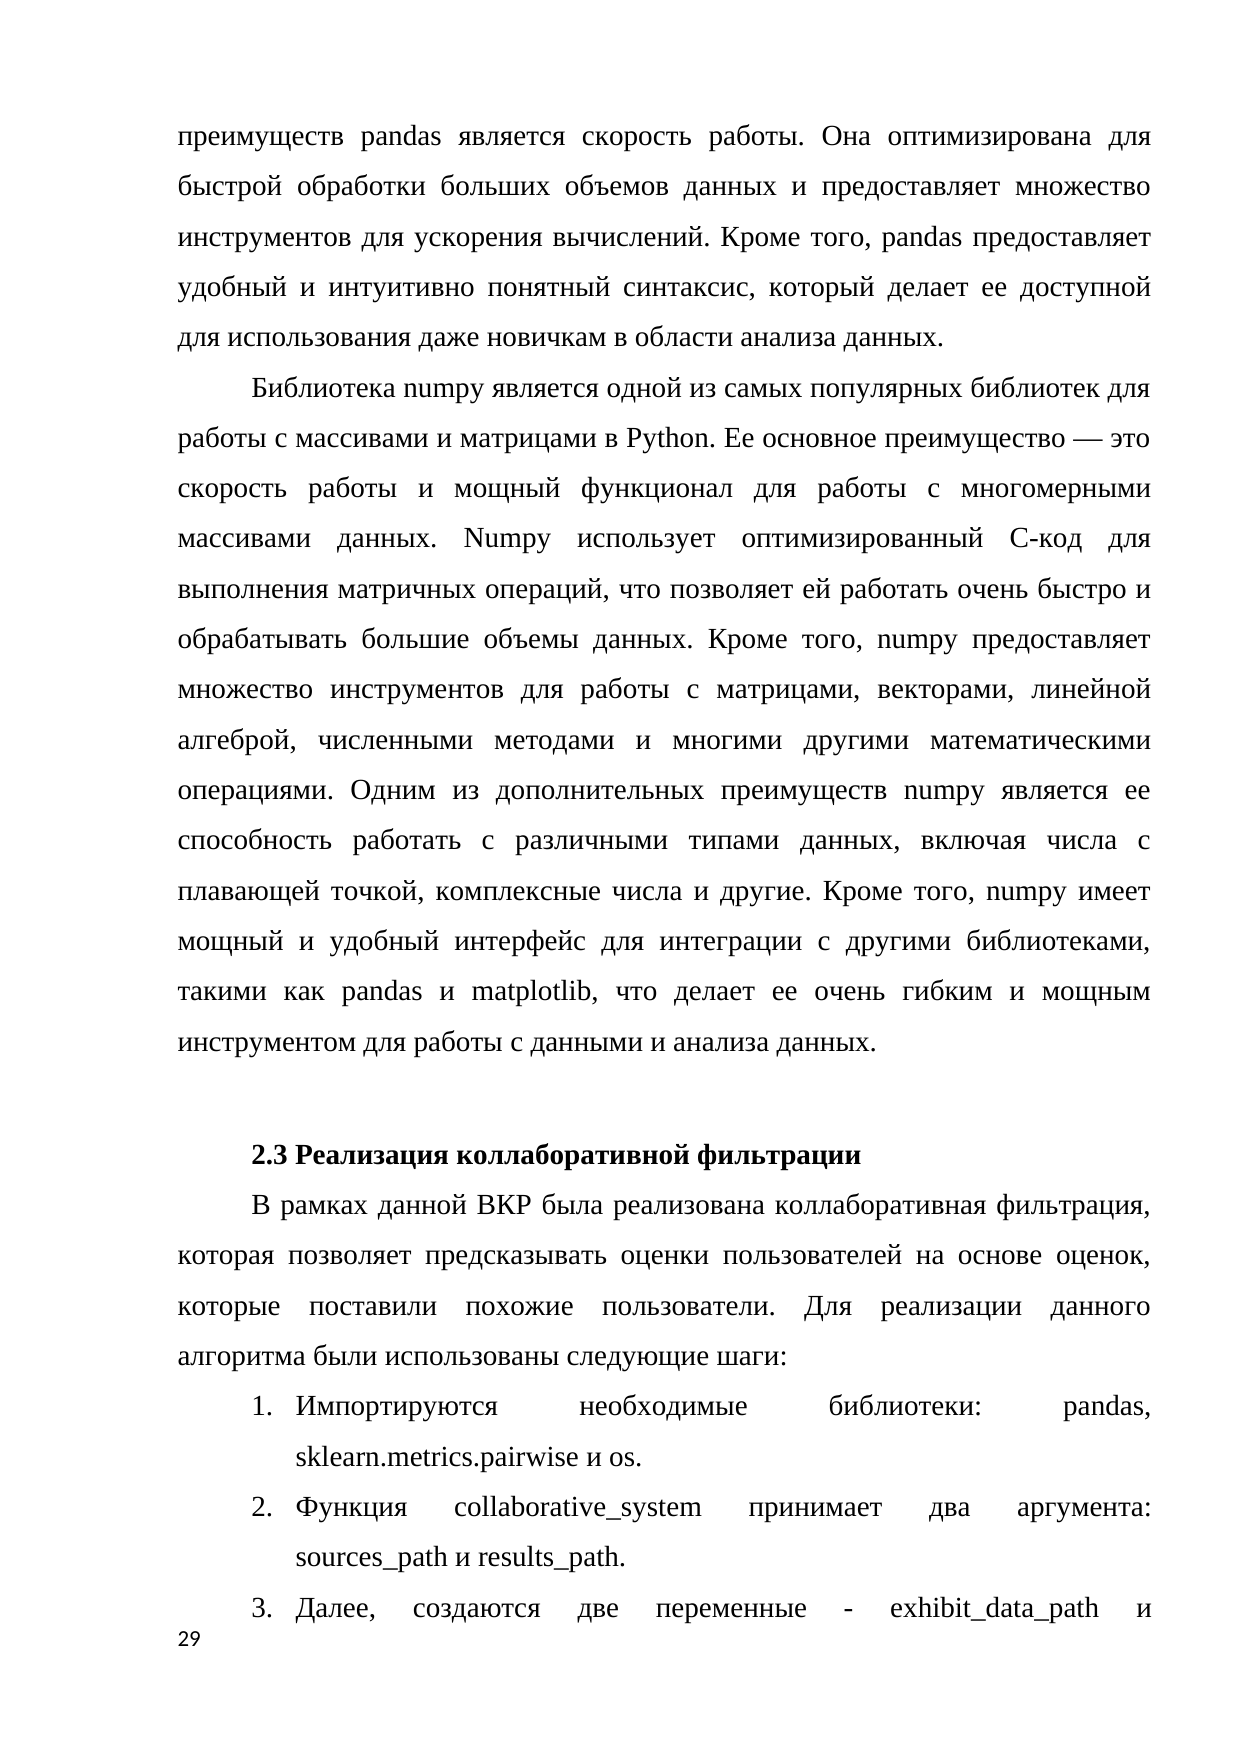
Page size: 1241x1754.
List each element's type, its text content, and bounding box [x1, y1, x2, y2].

list Импортируются необходимые библиотеки: pandas, sklearn.metrics.pairwise и os. [251, 1388, 1152, 1472]
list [251, 1590, 1152, 1623]
text В рамках данной ВКР была реализована коллаборативная фильтрация, которая позволяет предсказывать оценки пользователей на основе оценок, которые поставили похожие пользователи. Для реализации данного алгоритма были использованы следующие шаги: [177, 1187, 1152, 1372]
subtitle 2.3 Реализация коллаборативной фильтрации [177, 1137, 1152, 1170]
list Функция collaborative_system принимает два аргумента: sources_path и results_path. [251, 1489, 1152, 1573]
text Библиотека numpy является одной из самых популярных библиотек для работы с массивами и матрицами в Python. Ее основное преимущество — это скорость работы и мощный функционал для работы с многомерными массивами данных. Numpy использует оптимизированный C-код для выполнения матричных операций, что позволяет ей работать очень быстро и обрабатывать большие объемы данных. Кроме того, numpy предоставляет множество инструментов для работы с матрицами, векторами, линейной алгеброй, численными методами и многими другими математическими операциями. Одним из дополнительных преимуществ numpy является ее способность работать с различными типами данных, включая числа с плавающей точкой, комплексные числа и другие. Кроме того, numpy имеет мощный и удобный интерфейс для интеграции с другими библиотеками, такими как pandas и matplotlib, что делает ее очень гибким и мощным инструментом для работы с данными и анализа данных. [177, 370, 1152, 1057]
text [177, 118, 1152, 353]
